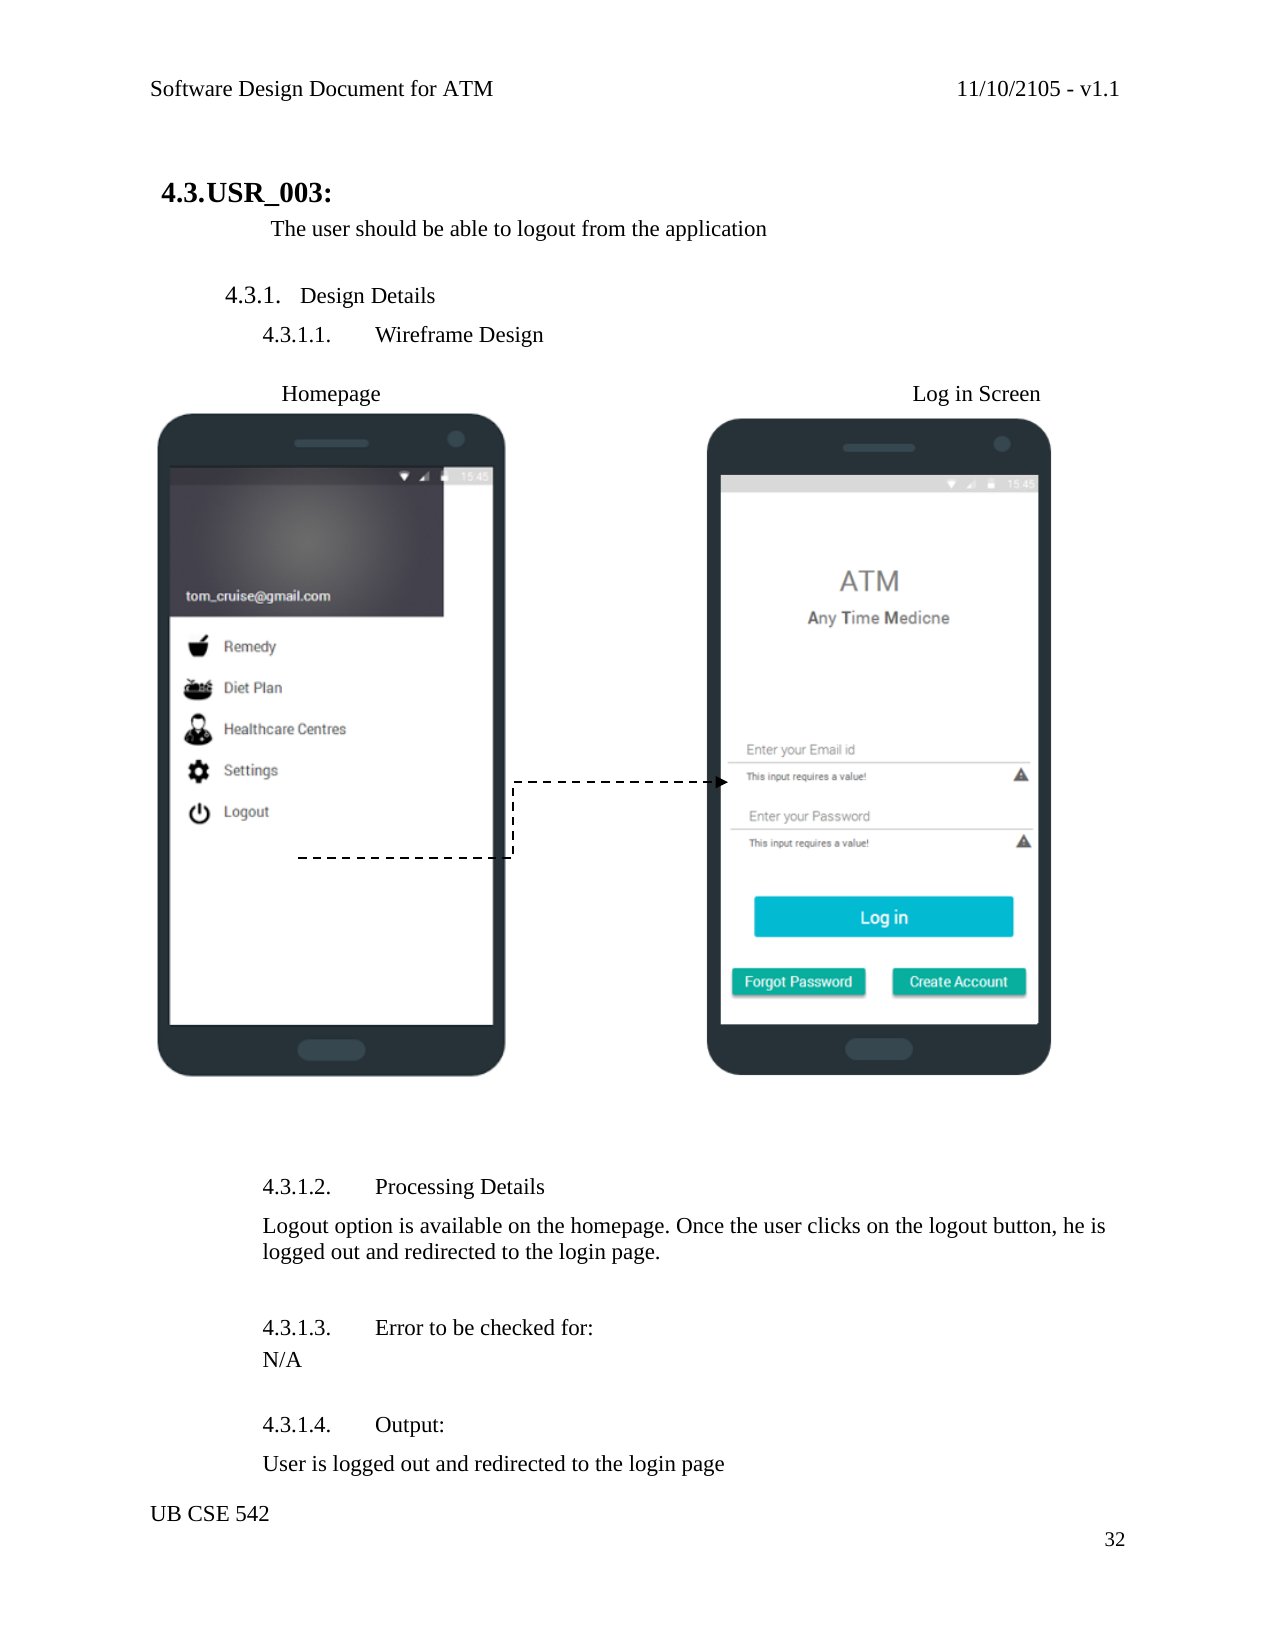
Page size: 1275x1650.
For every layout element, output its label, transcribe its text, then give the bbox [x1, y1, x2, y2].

text N/A [262, 1346, 1125, 1372]
picture [699, 414, 1058, 1082]
subtitle Processing Details [262, 1173, 1125, 1199]
text Homepage Log in Screen [150, 380, 1125, 407]
text User is logged out and redirected to the login page [262, 1450, 1125, 1477]
picture [150, 406, 511, 1082]
subtitle Wireframe Design [262, 321, 1125, 348]
subtitle Design Details [225, 280, 1125, 309]
subtitle Output: [262, 1411, 1125, 1438]
text Logout option is available on the homepage. Once the user clicks on the logout button, he is logged out and redirected to the login page. [262, 1212, 1125, 1264]
subtitle Error to be checked for: [262, 1313, 1125, 1340]
subtitle USR_003: [161, 175, 1125, 208]
text The user should be able to logout from the application [150, 215, 1125, 241]
